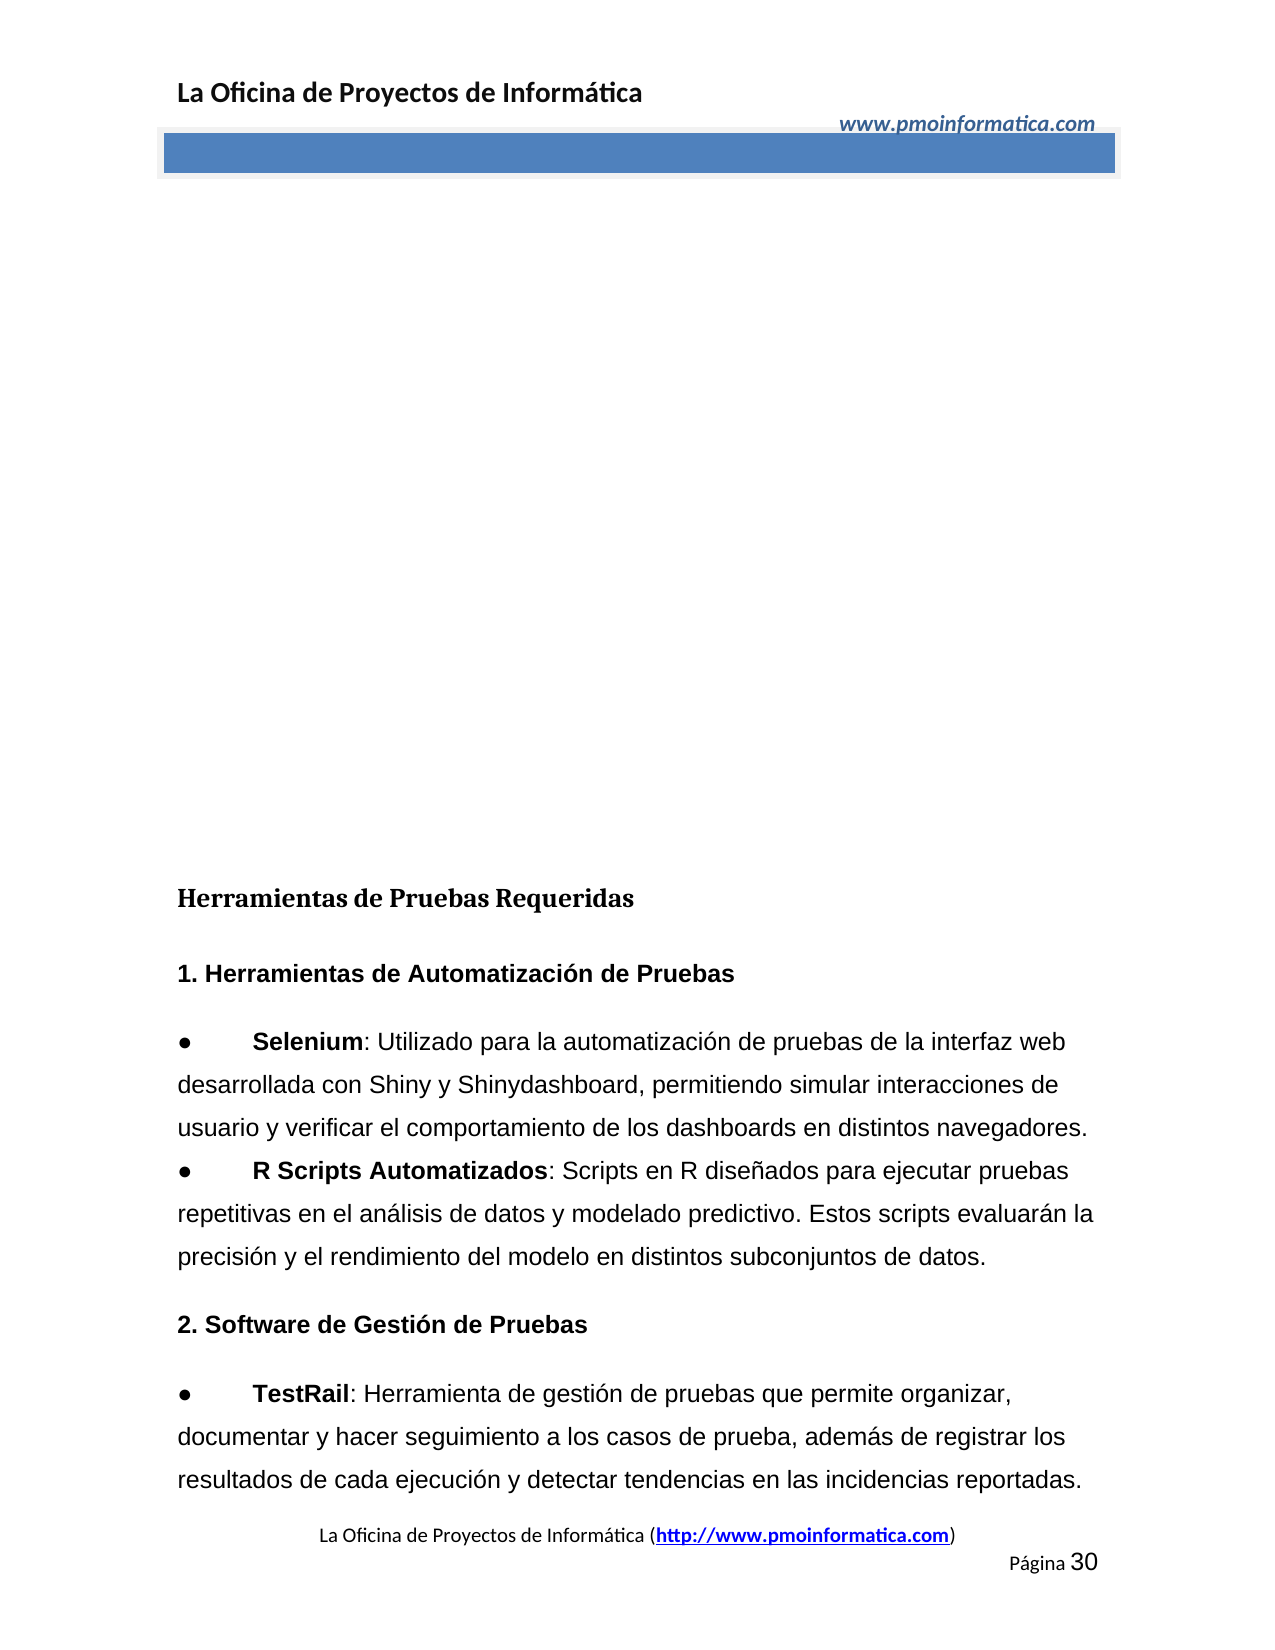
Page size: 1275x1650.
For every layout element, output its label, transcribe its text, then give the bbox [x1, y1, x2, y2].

text 2. Software de Gestión de Pruebas [177, 1311, 1098, 1339]
subtitle Herramientas de Pruebas Requeridas [177, 883, 1098, 914]
list TestRail: Herramienta de gestión de pruebas que permite organizar, documentar y hacer seguimiento a los casos de prueba, además de registrar los resultados de cada ejecución y detectar tendencias en las incidencias reportadas. [177, 1379, 1098, 1494]
list R Scripts Automatizados: Scripts en R diseñados para ejecutar pruebas repetitivas en el análisis de datos y modelado predictivo. Estos scripts evaluarán la precisión y el rendimiento del modelo en distintos subconjuntos de datos. [177, 1156, 1098, 1271]
list Selenium: Utilizado para la automatización de pruebas de la interfaz web desarrollada con Shiny y Shinydashboard, permitiendo simular interacciones de usuario y verificar el comportamiento de los dashboards en distintos navegadores. [177, 1027, 1098, 1142]
text 1. Herramientas de Automatización de Pruebas [177, 959, 1098, 987]
